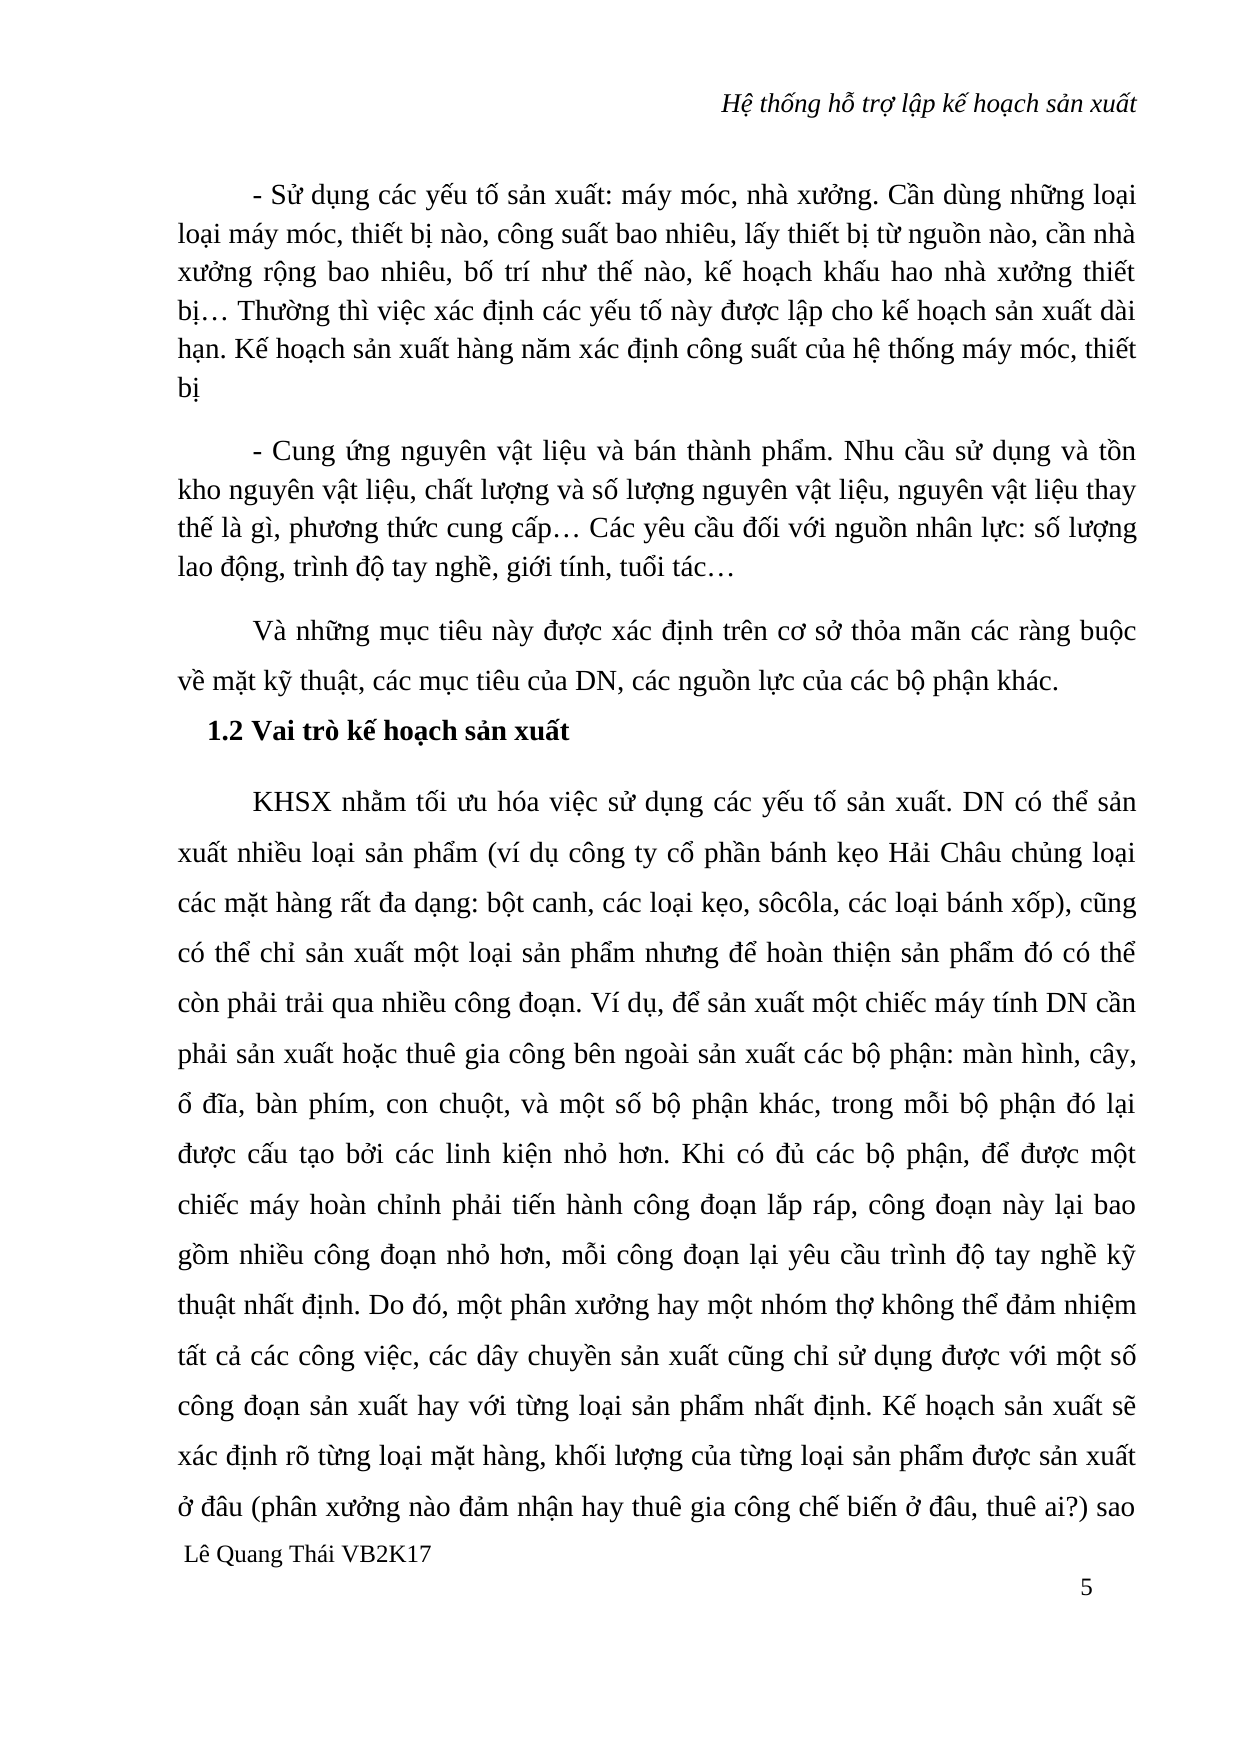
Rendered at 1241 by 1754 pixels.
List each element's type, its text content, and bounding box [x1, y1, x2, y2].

text Và những mục tiêu này được xác định trên cơ sở thỏa mãn các ràng buộc về mặt kỹ thuật, các mục tiêu của DN, các nguồn lực của các bộ phận khác. [177, 613, 1137, 696]
text - Cung ứng nguyên vật liệu và bán thành phẩm. Nhu cầu sử dụng và tồn kho nguyên vật liệu, chất lượng và số lượng nguyên vật liệu, nguyên vật liệu thay thế là gì, phương thức cung cấp… Các yêu cầu đối với nguồn nhân lực: số lượng lao động, trình độ tay nghề, giới tính, tuổi tác… [177, 433, 1137, 583]
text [177, 784, 1137, 1522]
text - Sử dụng các yếu tố sản xuất: máy móc, nhà xưởng. Cần dùng những loại loại máy móc, thiết bị nào, công suất bao nhiêu, lấy thiết bị từ nguồn nào, cần nhà xưởng rộng bao nhiêu, bố trí như thế nào, kế hoạch khấu hao nhà xưởng thiết bị… Thường thì việc xác định các yếu tố này được lập cho kế hoạch sản xuất dài hạn. Kế hoạch sản xuất hàng năm xác định công suất của hệ thống máy móc, thiết bị [177, 177, 1137, 403]
list Vai trò kế hoạch sản xuất [207, 713, 1137, 747]
